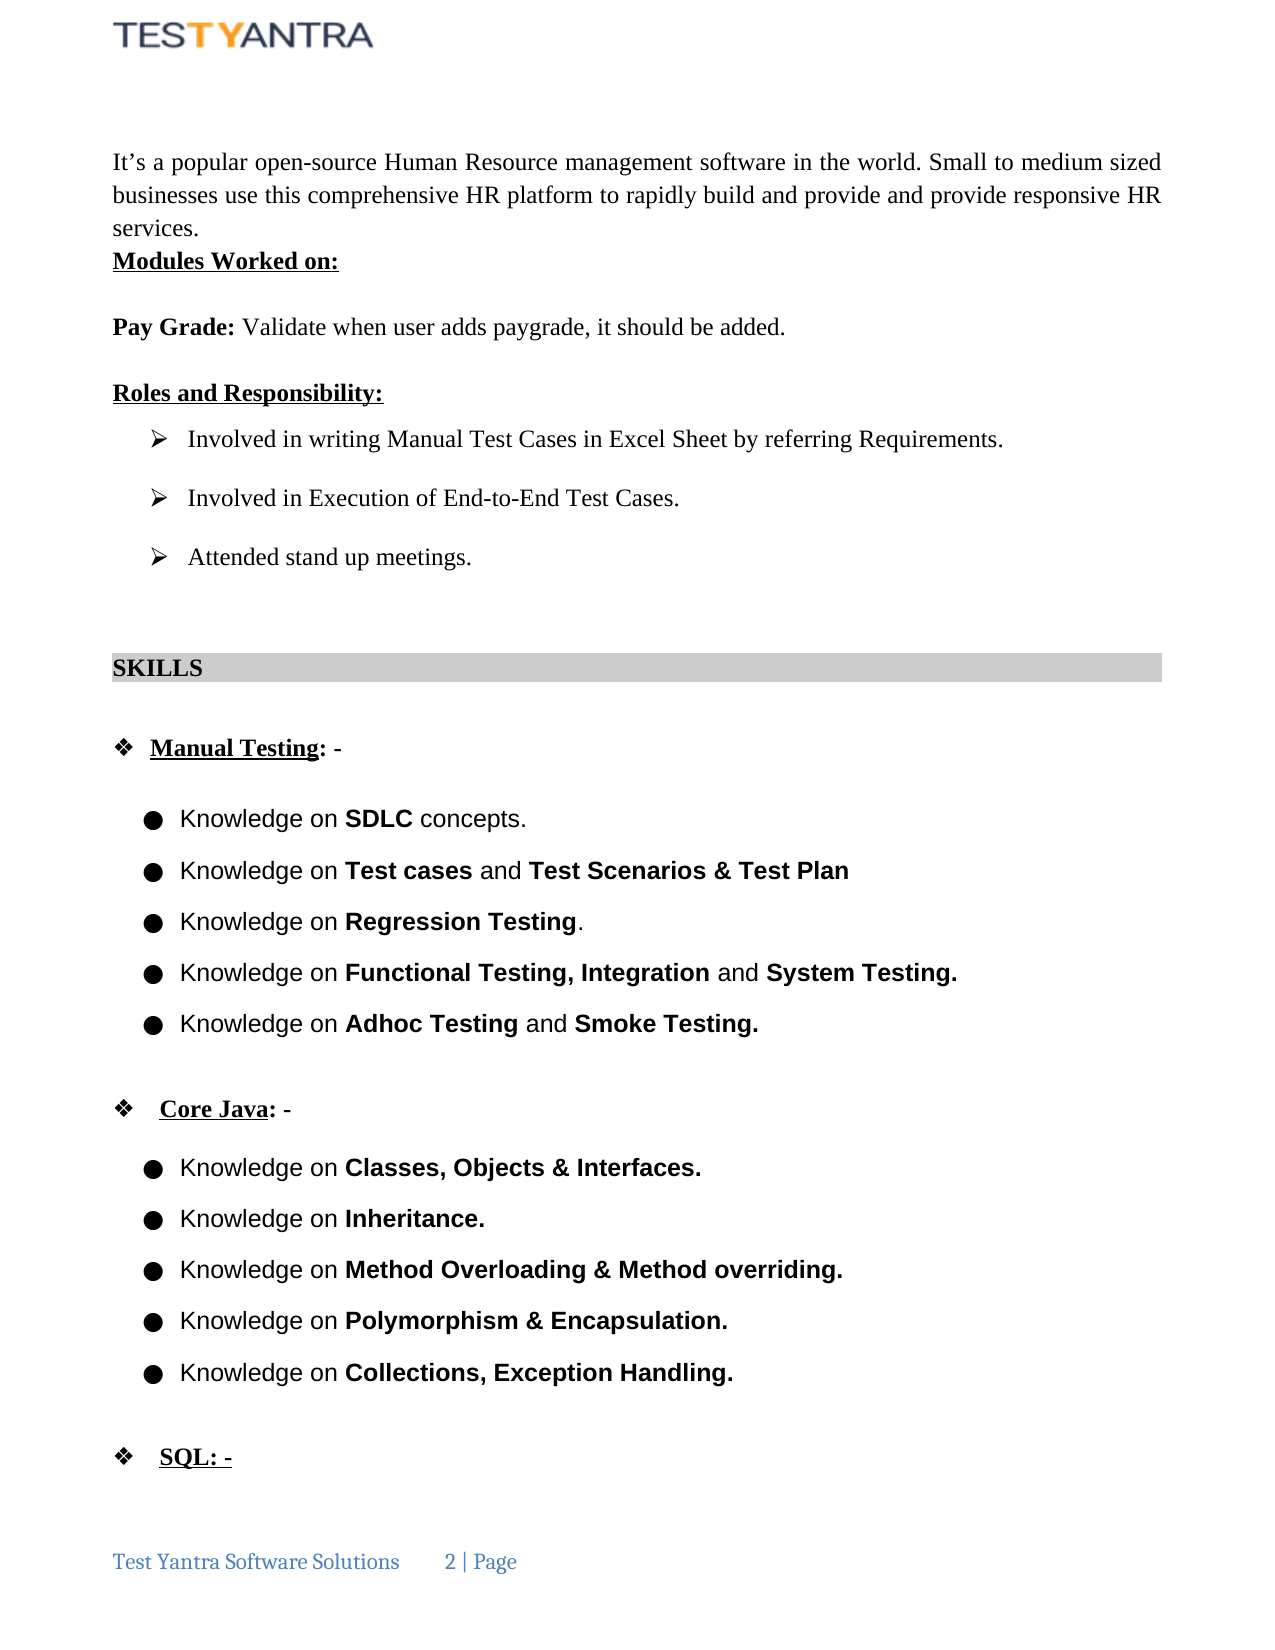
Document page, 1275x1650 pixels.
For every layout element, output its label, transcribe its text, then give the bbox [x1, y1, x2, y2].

list Knowledge on Test cases and Test Scenarios & Test Plan [142, 842, 1162, 893]
list Attended stand up meetings. [150, 529, 1162, 580]
text SKILLS [112, 653, 1162, 682]
text Roles and Responsibility: [112, 378, 1162, 407]
list Manual Testing: - [112, 719, 1162, 771]
list Involved in Execution of End-to-End Test Cases. [150, 470, 1162, 521]
list Knowledge on SDLC concepts. [142, 791, 1162, 842]
text Modules Worked on: [112, 246, 1162, 274]
text Pay Grade: Validate when user adds paygrade, it should be added. [112, 312, 1162, 341]
list Knowledge on Polymorphism & Encapsulation. [142, 1293, 1162, 1344]
picture [112, 18, 374, 57]
list Knowledge on Functional Testing, Integration and System Testing. [142, 945, 1162, 996]
list Knowledge on Collections, Exception Handling. [142, 1344, 1162, 1395]
list Knowledge on Adhoc Testing and Smoke Testing. [142, 996, 1162, 1047]
list Knowledge on Regression Testing. [142, 893, 1162, 945]
list Core Java: - [112, 1080, 1162, 1131]
list Knowledge on Inheritance. [142, 1190, 1162, 1242]
list SQL: - [112, 1428, 1162, 1479]
list Involved in writing Manual Test Cases in Excel Sheet by referring Requirements. [150, 411, 1162, 462]
list Knowledge on Classes, Objects & Interfaces. [142, 1139, 1162, 1190]
list Knowledge on Method Overloading & Method overriding. [142, 1242, 1162, 1293]
text It’s a popular open-source Human Resource management software in the world. Small to medium sized businesses use this comprehensive HR platform to rapidly build and provide and provide responsive HR services. [112, 147, 1162, 242]
